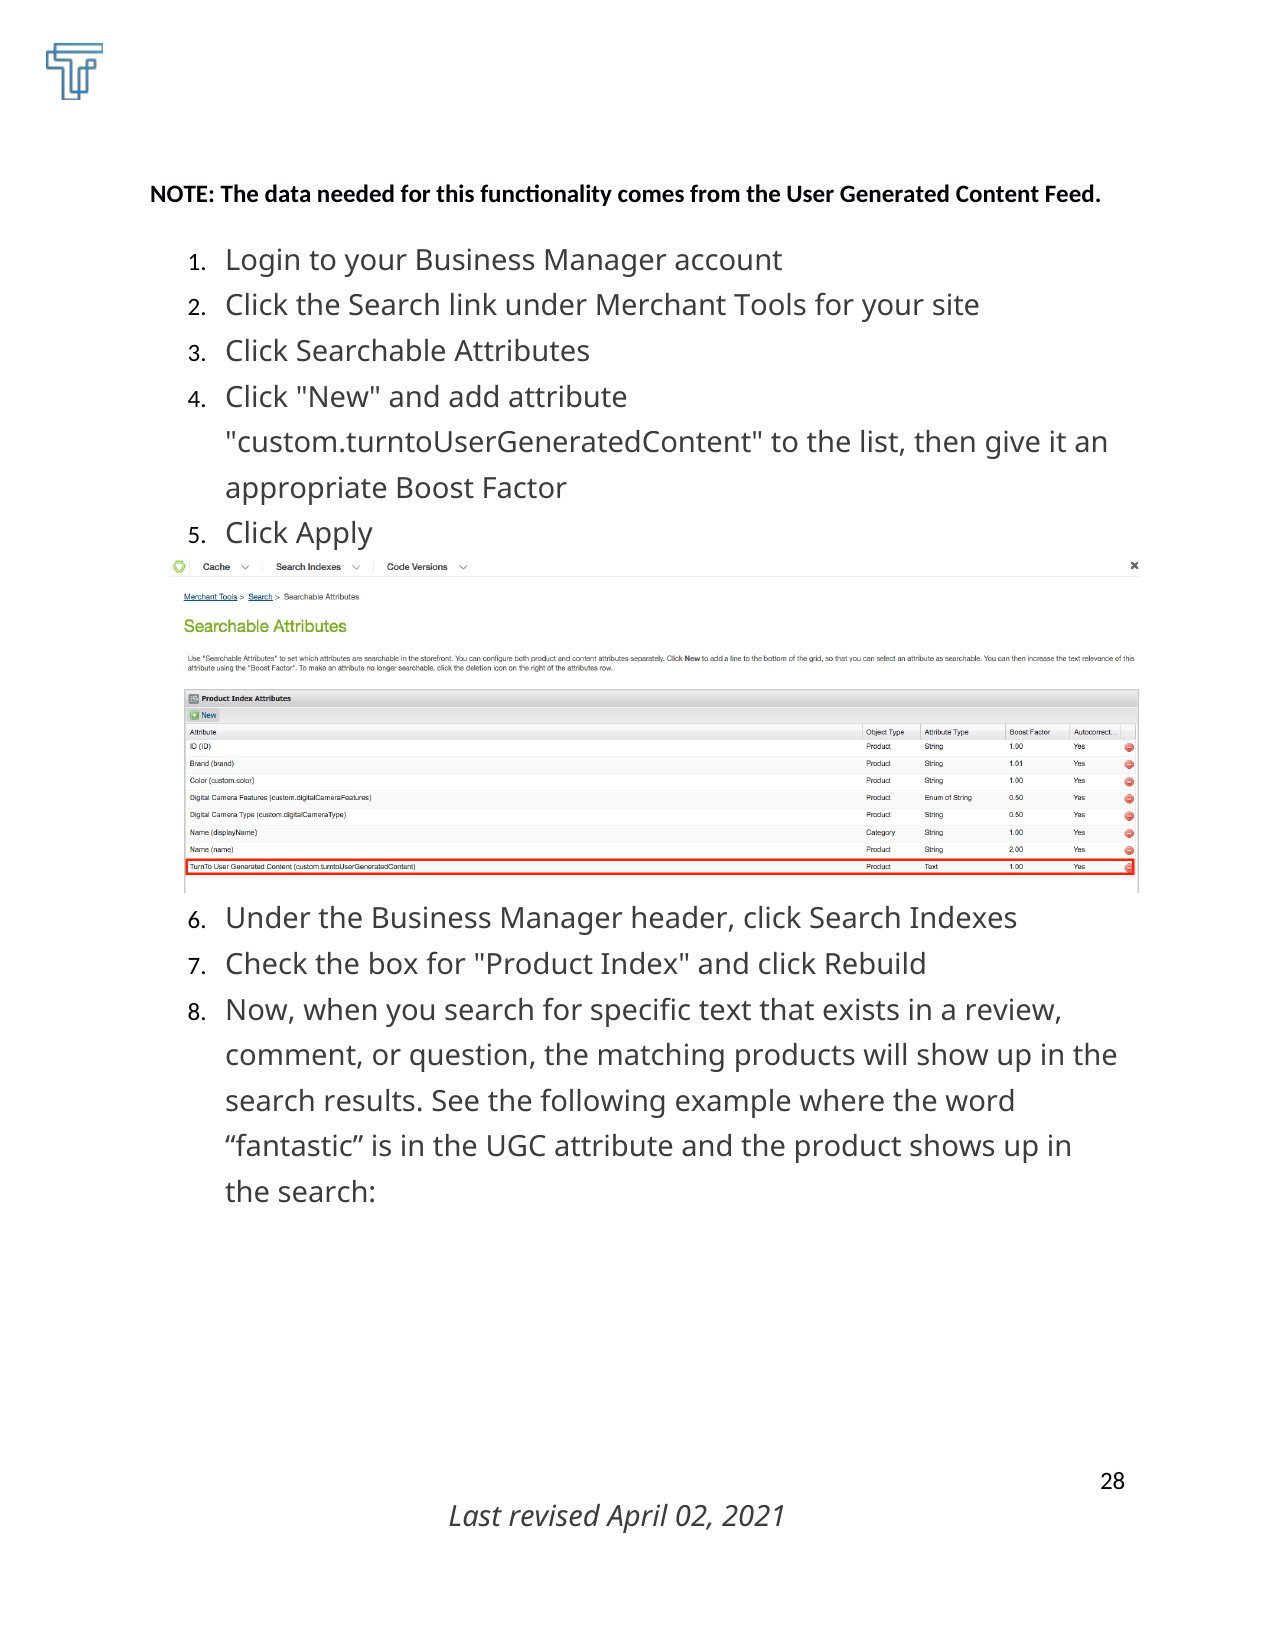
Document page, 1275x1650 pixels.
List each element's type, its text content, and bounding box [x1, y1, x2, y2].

picture [46, 43, 103, 100]
list Click Searchable Attributes [187, 330, 1125, 370]
list Now, when you search for specific text that exists in a review, comment, or question, the matching products will show up in the search results. See the following example where the word “fantastic” is in the UGC attribute and the product shows up in the search: [187, 989, 1125, 1211]
text NOTE: The data needed for this functionality comes from the User Generated Content Feed. [150, 178, 1125, 208]
list Under the Business Manager header, click Search Indexes [187, 897, 1125, 937]
list Click "New" and add attribute "custom.turntoUserGeneratedContent" to the list, then give it an appropriate Boost Factor [187, 376, 1125, 507]
list Check the box for "Product Index" and click Rebuild [187, 943, 1125, 983]
list Login to your Business Manager account [187, 239, 1125, 279]
picture [168, 558, 1142, 893]
list Click the Search link under Merchant Tools for your site [187, 285, 1125, 324]
list Click Apply [187, 513, 1125, 552]
